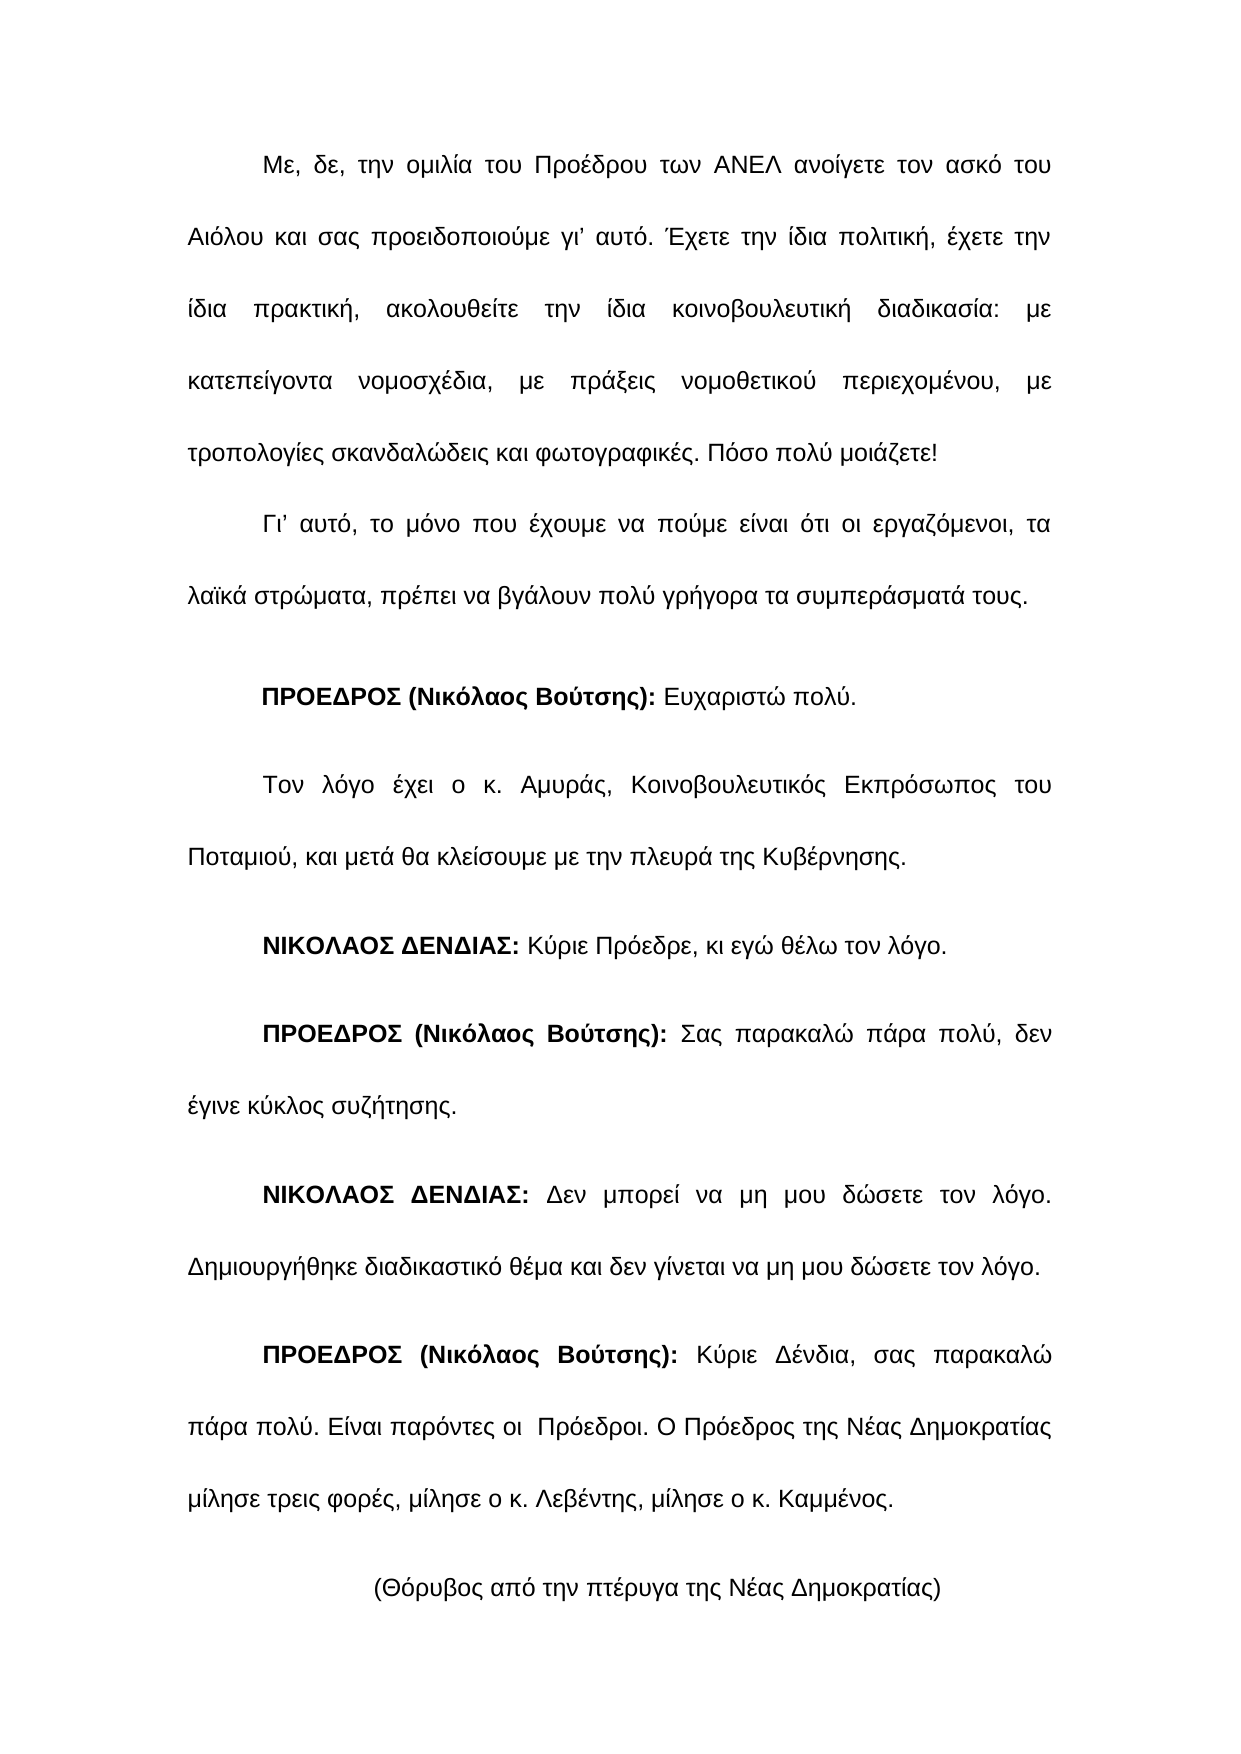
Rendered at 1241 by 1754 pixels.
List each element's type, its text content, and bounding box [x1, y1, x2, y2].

text Με, δε, την ομιλία του Προέδρου των ΑΝΕΛ ανοίγετε τον ασκό του Αιόλου και σας προειδοποιούμε γι’ αυτό. Έχετε την ίδια πολιτική, έχετε την ίδια πρακτική, ακολουθείτε την ίδια κοινοβουλευτική διαδικασία: με κατεπείγοντα νομοσχέδια, με πράξεις νομοθετικού περιεχομένου, με τροπολογίες σκανδαλώδεις και φωτογραφικές. Πόσο πολύ μοιάζετε! [187, 150, 1053, 466]
text ΠΡΟΕΔΡΟΣ (Νικόλαος Βούτσης): Ευχαριστώ πολύ. [187, 682, 1053, 711]
text ΠΡΟΕΔΡΟΣ (Νικόλαος Βούτσης): Σας παρακαλώ πάρα πολύ, δεν έγινε κύκλος συζήτησης. [187, 1019, 1053, 1120]
text Γι’ αυτό, το μόνο που έχουμε να πούμε είναι ότι οι εργαζόμενοι, τα λαϊκά στρώματα, πρέπει να βγάλουν πολύ γρήγορα τα συμπεράσματά τους. [187, 509, 1053, 610]
text (Θόρυβος από την πτέρυγα της Νέας Δημοκρατίας) [187, 1572, 1053, 1601]
text ΠΡΟΕΔΡΟΣ (Νικόλαος Βούτσης): Κύριε Δένδια, σας παρακαλώ πάρα πολύ. Είναι παρόντες οι Πρόεδροι. Ο Πρόεδρος της Νέας Δημοκρατίας μίλησε τρεις φορές, μίλησε ο κ. Λεβέντης, μίλησε ο κ. Καμμένος. [187, 1340, 1053, 1513]
text ΝΙΚΟΛΑΟΣ ΔΕΝΔΙΑΣ: Κύριε Πρόεδρε, κι εγώ θέλω τον λόγο. [187, 931, 1053, 959]
text ΝΙΚΟΛΑΟΣ ΔΕΝΔΙΑΣ: Δεν μπορεί να μη μου δώσετε τον λόγο. Δημιουργήθηκε διαδικαστικό θέμα και δεν γίνεται να μη μου δώσετε τον λόγο. [187, 1180, 1053, 1280]
text Τον λόγο έχει ο κ. Αμυράς, Κοινοβουλευτικός Εκπρόσωπος του Ποταμιού, και μετά θα κλείσουμε με την πλευρά της Κυβέρνησης. [187, 770, 1053, 871]
